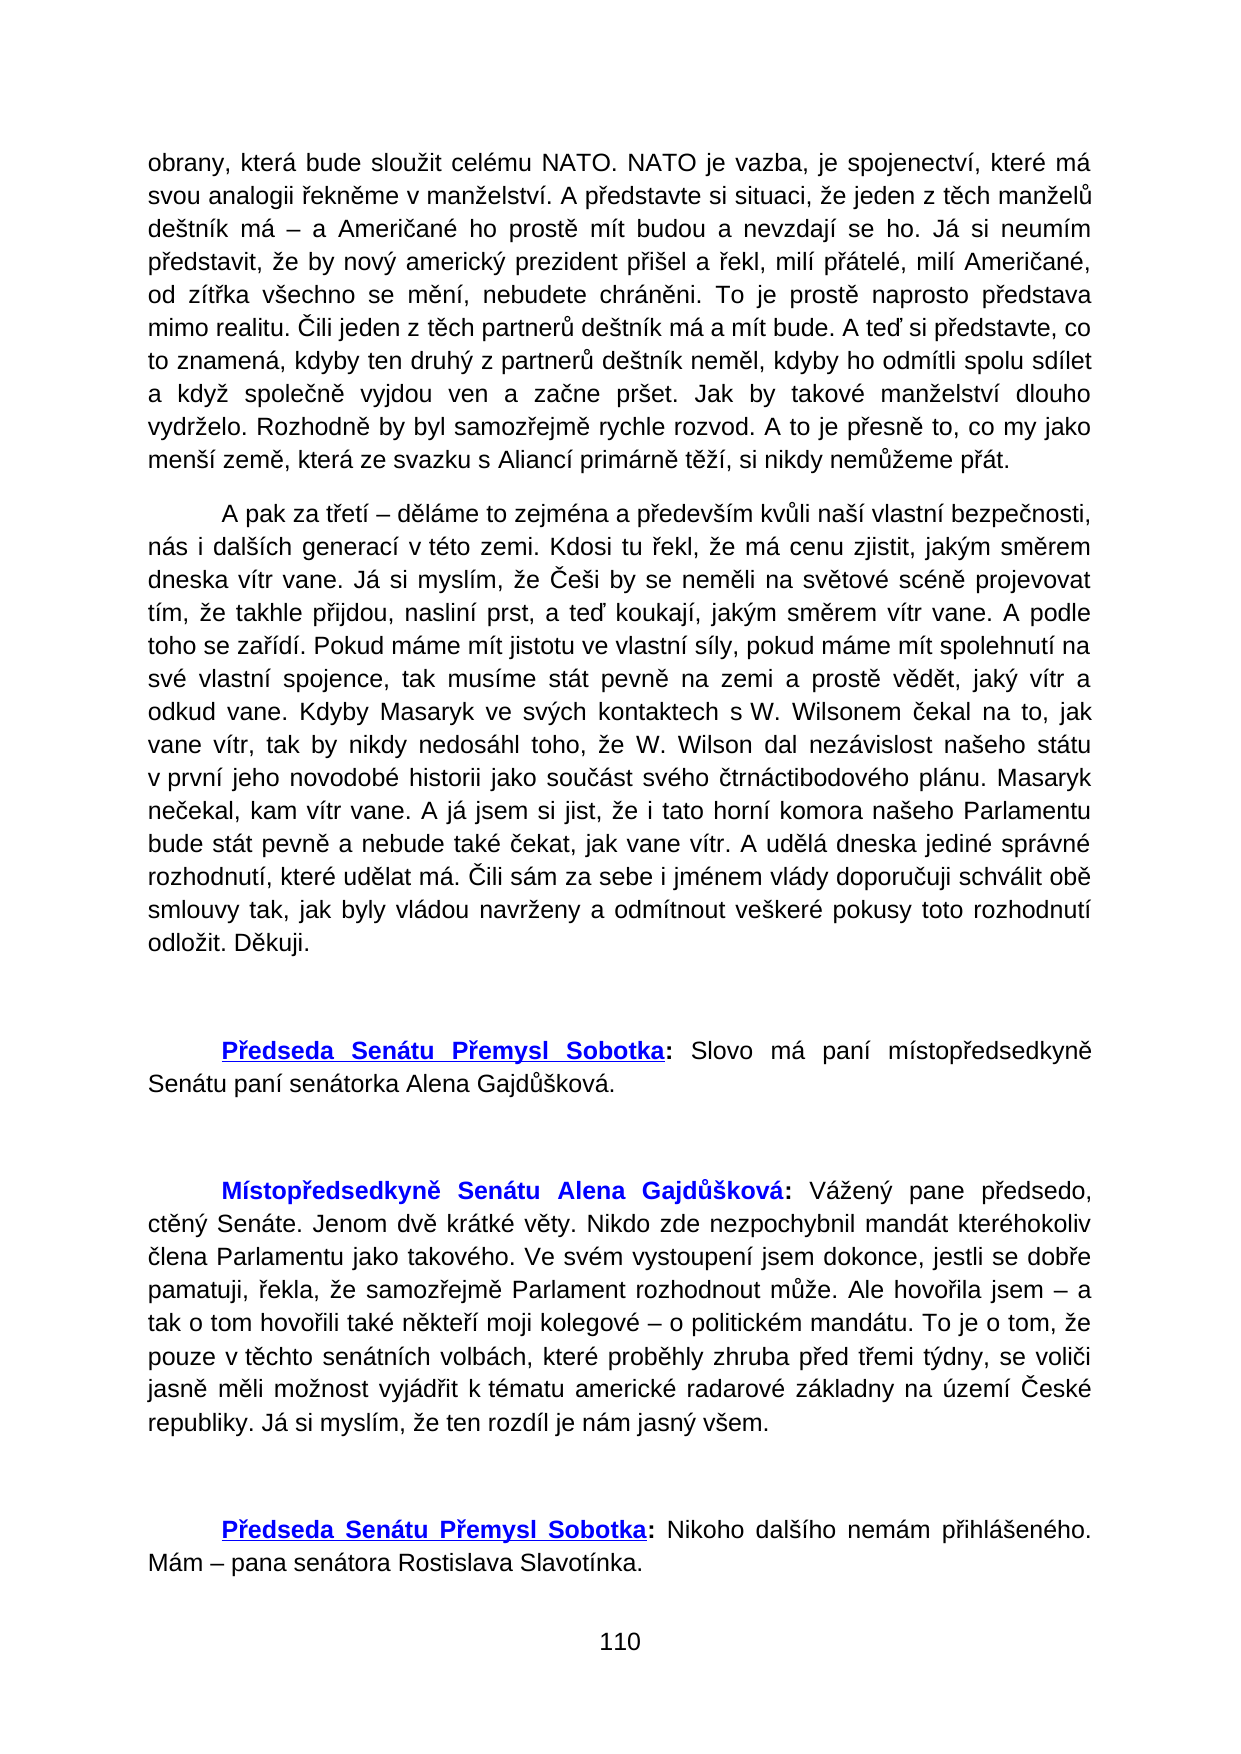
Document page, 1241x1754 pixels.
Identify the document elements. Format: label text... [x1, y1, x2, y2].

text A pak za třetí – děláme to zejména a především kvůli naší vlastní bezpečnosti, nás i dalších generací v této zemi. Kdosi tu řekl, že má cenu zjistit, jakým směrem dneska vítr vane. Já si myslím, že Češi by se neměli na světové scéně projevovat tím, že takhle přijdou, nasliní prst, a teď koukají, jakým směrem vítr vane. A podle toho se zařídí. Pokud máme mít jistotu ve vlastní síly, pokud máme mít spolehnutí na své vlastní spojence, tak musíme stát pevně na zemi a prostě vědět, jaký vítr a odkud vane. Kdyby Masaryk ve svých kontaktech s W. Wilsonem čekal na to, jak vane vítr, tak by nikdy nedosáhl toho, že W. Wilson dal nezávislost našeho státu v první jeho novodobé historii jako součást svého čtrnáctibodového plánu. Masaryk nečekal, kam vítr vane. A já jsem si jist, že i tato horní komora našeho Parlamentu bude stát pevně a nebude také čekat, jak vane vítr. A udělá dneska jediné správné rozhodnutí, které udělat má. Čili sám za sebe i jménem vlády doporučuji schválit obě smlouvy tak, jak byly vládou navrženy a odmítnout veškeré pokusy toto rozhodnutí odložit. Děkuji. [148, 499, 1093, 957]
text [148, 148, 1093, 473]
text Předseda Senátu Přemysl Sobotka: Slovo má paní místopředsedkyně Senátu paní senátorka Alena Gajdůšková. [148, 1036, 1093, 1097]
text Místopředsedkyně Senátu Alena Gajdůšková: Vážený pane předsedo, ctěný Senáte. Jenom dvě krátké věty. Nikdo zde nezpochybnil mandát kteréhokoliv člena Parlamentu jako takového. Ve svém vystoupení jsem dokonce, jestli se dobře pamatuji, řekla, že samozřejmě Parlament rozhodnout může. Ale hovořila jsem – a tak o tom hovořili také někteří moji kolegové – o politickém mandátu. To je o tom, že pouze v těchto senátních volbách, které proběhly zhruba před třemi týdny, se voliči jasně měli možnost vyjádřit k tématu americké radarové základny na území České republiky. Já si myslím, že ten rozdíl je nám jasný všem. [148, 1176, 1093, 1436]
text Předseda Senátu Přemysl Sobotka: Nikoho dalšího nemám přihlášeného. Mám – pana senátora Rostislava Slavotínka. [148, 1515, 1093, 1577]
